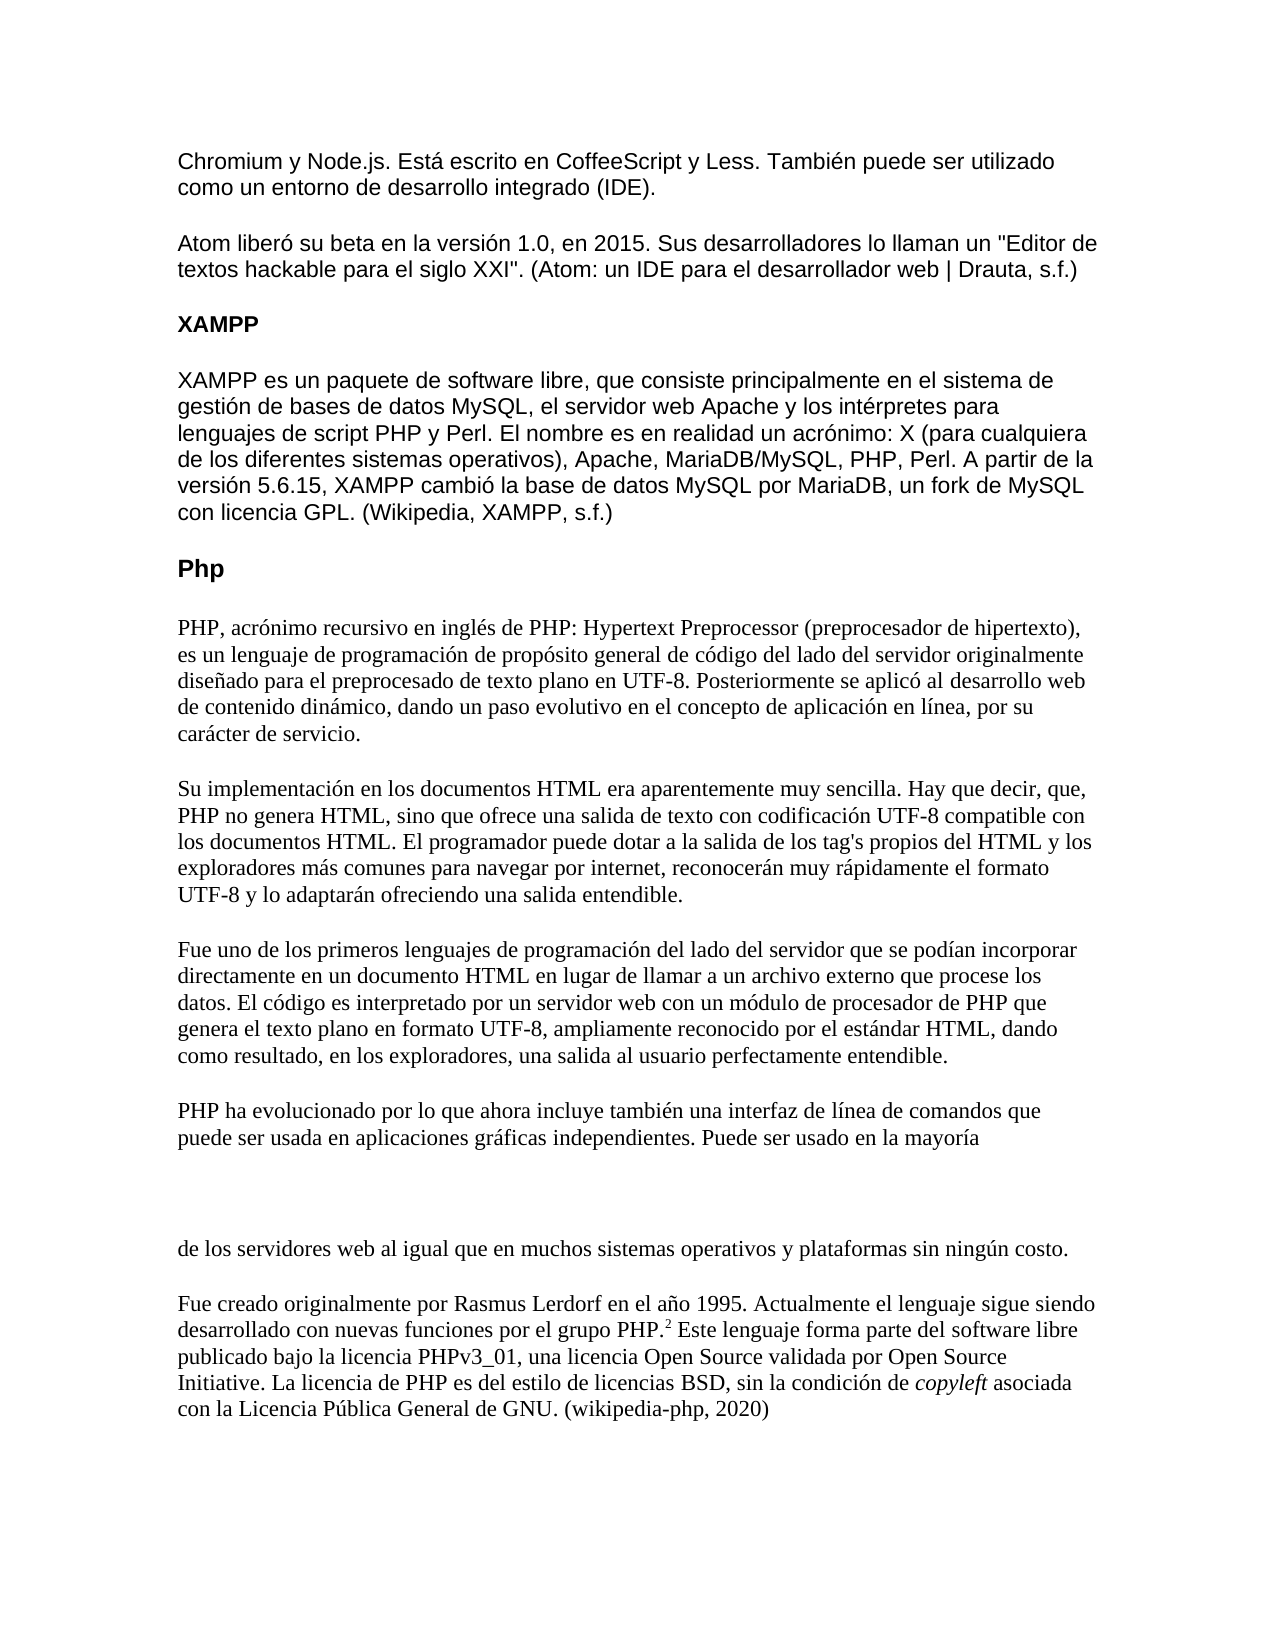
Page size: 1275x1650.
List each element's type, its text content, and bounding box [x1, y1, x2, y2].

text Fue uno de los primeros lenguajes de programación del lado del servidor que se podían incorporar directamente en un documento HTML en lugar de llamar a un archivo externo que procese los datos. El código es interpretado por un servidor web con un módulo de procesador de PHP que genera el texto plano en formato UTF-8, ampliamente reconocido por el estándar HTML, dando como resultado, en los exploradores, una salida al usuario perfectamente entendible. [177, 936, 1098, 1068]
text de los servidores web al igual que en muchos sistemas operativos y plataformas sin ningún costo. [177, 1234, 1098, 1261]
text XAMPP es un paquete de software libre, que consiste principalmente en el sistema de gestión de bases de datos MySQL, el servidor web Apache y los intérpretes para lenguajes de script PHP y Perl. El nombre es en realidad un acrónimo: X (para cualquiera de los diferentes sistemas operativos), Apache, MariaDB/MySQL, PHP, Perl. A partir de la versión 5.6.15, XAMPP cambió la base de datos MySQL por MariaDB, un fork de MySQL con licencia GPL. [177, 367, 1098, 525]
text Atom liberó su beta en la versión 1.0, en 2015.​ Sus desarrolladores lo llaman un "Editor de textos hackable para el siglo XXI". [177, 229, 1098, 282]
text Php [177, 554, 1098, 583]
text Su implementación en los documentos HTML era aparentemente muy sencilla. Hay que decir, que, PHP no genera HTML, sino que ofrece una salida de texto con codificación UTF-8 compatible con los documentos HTML. El programador puede dotar a la salida de los tag's propios del HTML y los exploradores más comunes para navegar por internet, reconocerán muy rápidamente el formato UTF-8 y lo adaptarán ofreciendo una salida entendible. [177, 775, 1098, 907]
text XAMPP [177, 311, 1098, 338]
text PHP ha evolucionado por lo que ahora incluye también una interfaz de línea de comandos que puede ser usada en aplicaciones gráficas independientes. Puede ser usado en la mayoría [177, 1097, 1098, 1150]
text Fue creado originalmente por Rasmus Lerdorf en el año 1995. Actualmente el lenguaje sigue siendo desarrollado con nuevas funciones por el grupo PHP.2​ Este lenguaje forma parte del software libre publicado bajo la licencia PHPv3_01, una licencia Open Source validada por Open Source Initiative. La licencia de PHP es del estilo de licencias BSD, sin la condición de copyleft asociada con la Licencia Pública General de GNU. [177, 1290, 1098, 1422]
text PHP, acrónimo recursivo en inglés de PHP: Hypertext Preprocessor (preprocesador de hipertexto), es un lenguaje de programación de propósito general de código del lado del servidor originalmente diseñado para el preprocesado de texto plano en UTF-8. Posteriormente se aplicó al desarrollo web de contenido dinámico, dando un paso evolutivo en el concepto de aplicación en línea, por su carácter de servicio. [177, 614, 1098, 746]
